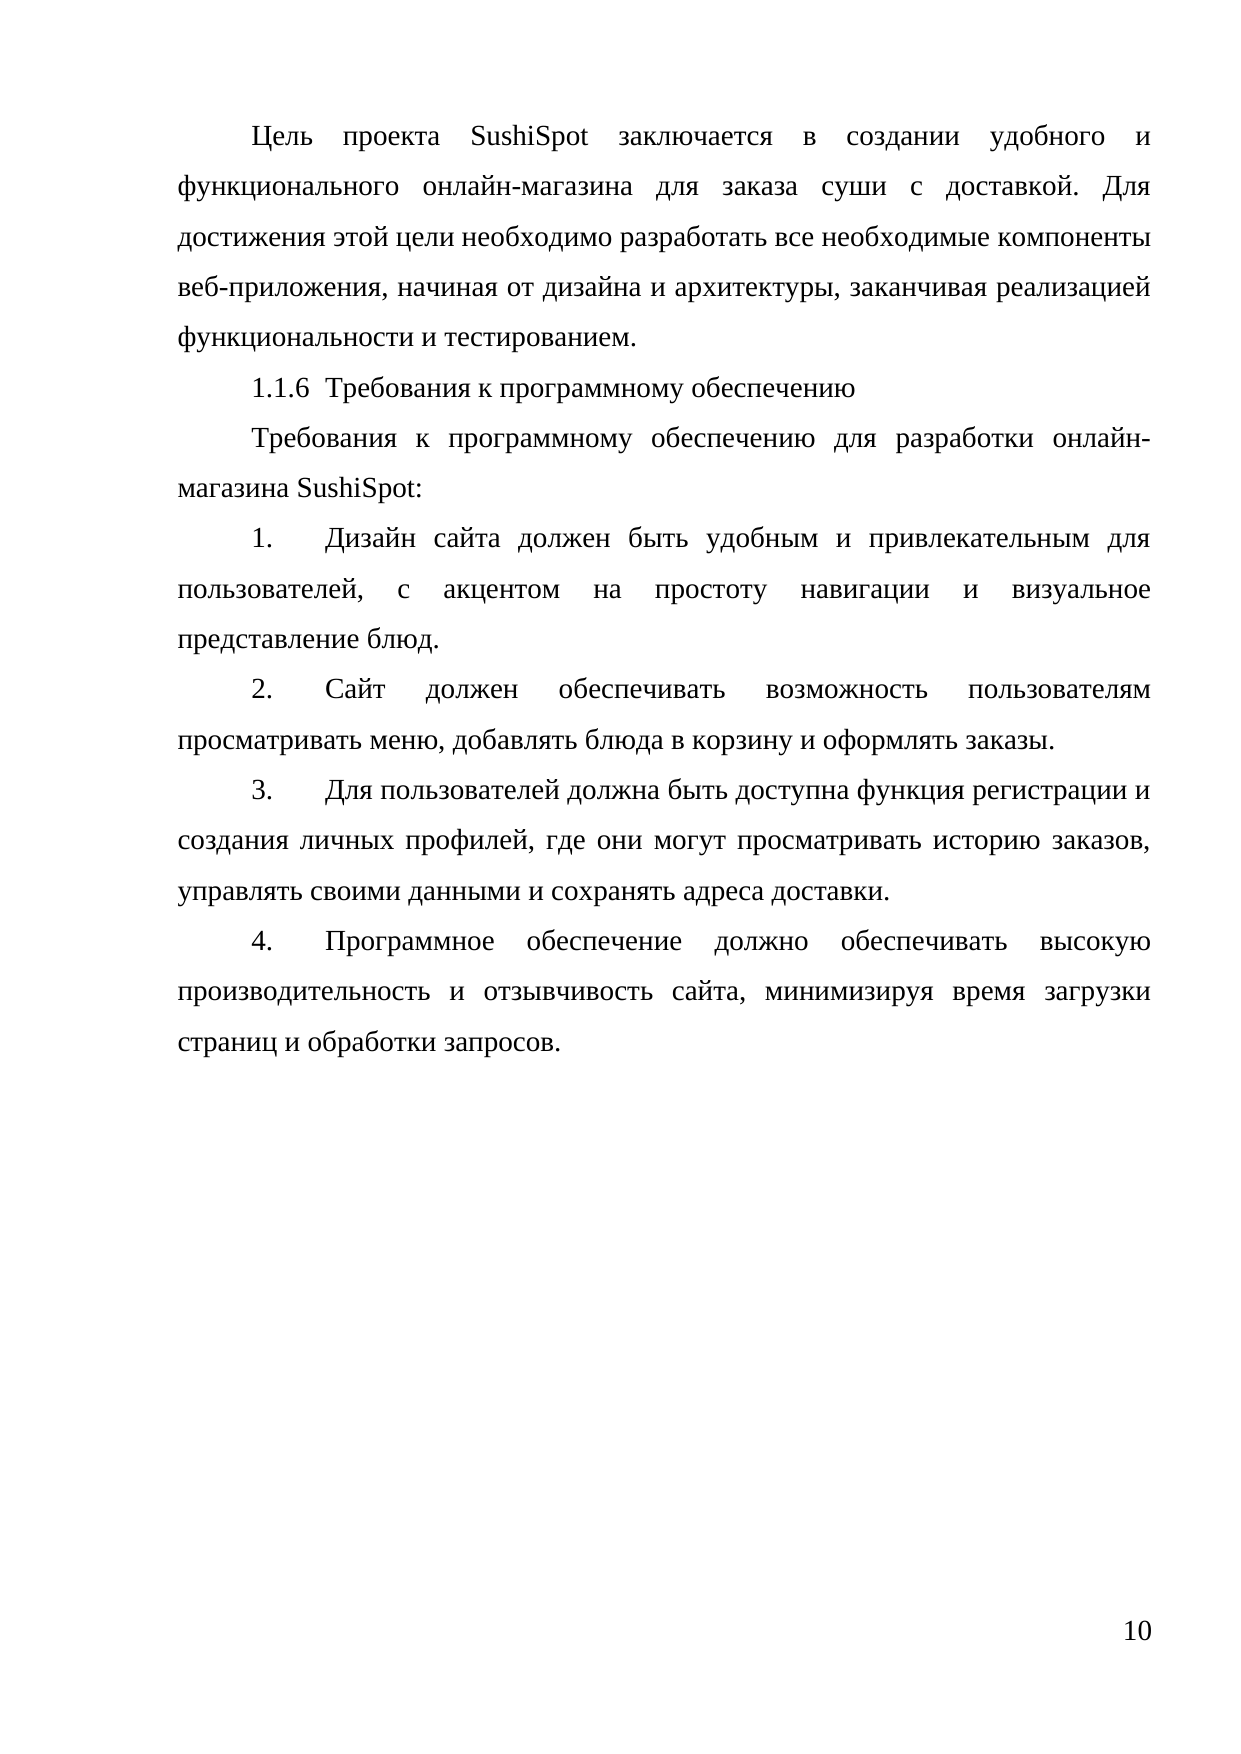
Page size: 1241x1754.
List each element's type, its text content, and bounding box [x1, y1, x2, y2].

list Дизайн сайта должен быть удобным и привлекательным для пользователей, с акцентом на простоту навигации и визуальное представление блюд. [177, 521, 1152, 655]
text Требования к программному обеспечению для разработки онлайн-магазина SushiSpot: [177, 420, 1152, 504]
list Требования к программному обеспечению [177, 370, 1152, 403]
list Сайт должен обеспечивать возможность пользователям просматривать меню, добавлять блюда в корзину и оформлять заказы. [177, 672, 1152, 755]
list Программное обеспечение должно обеспечивать высокую производительность и отзывчивость сайта, минимизируя время загрузки страниц и обработки запросов. [177, 923, 1152, 1057]
list Для пользователей должна быть доступна функция регистрации и создания личных профилей, где они могут просматривать историю заказов, управлять своими данными и сохранять адреса доставки. [177, 772, 1152, 906]
text Цель проекта SushiSpot заключается в создании удобного и функционального онлайн-магазина для заказа суши с доставкой. Для достижения этой цели необходимо разработать все необходимые компоненты веб-приложения, начиная от дизайна и архитектуры, заканчивая реализацией функциональности и тестированием. [177, 118, 1152, 353]
